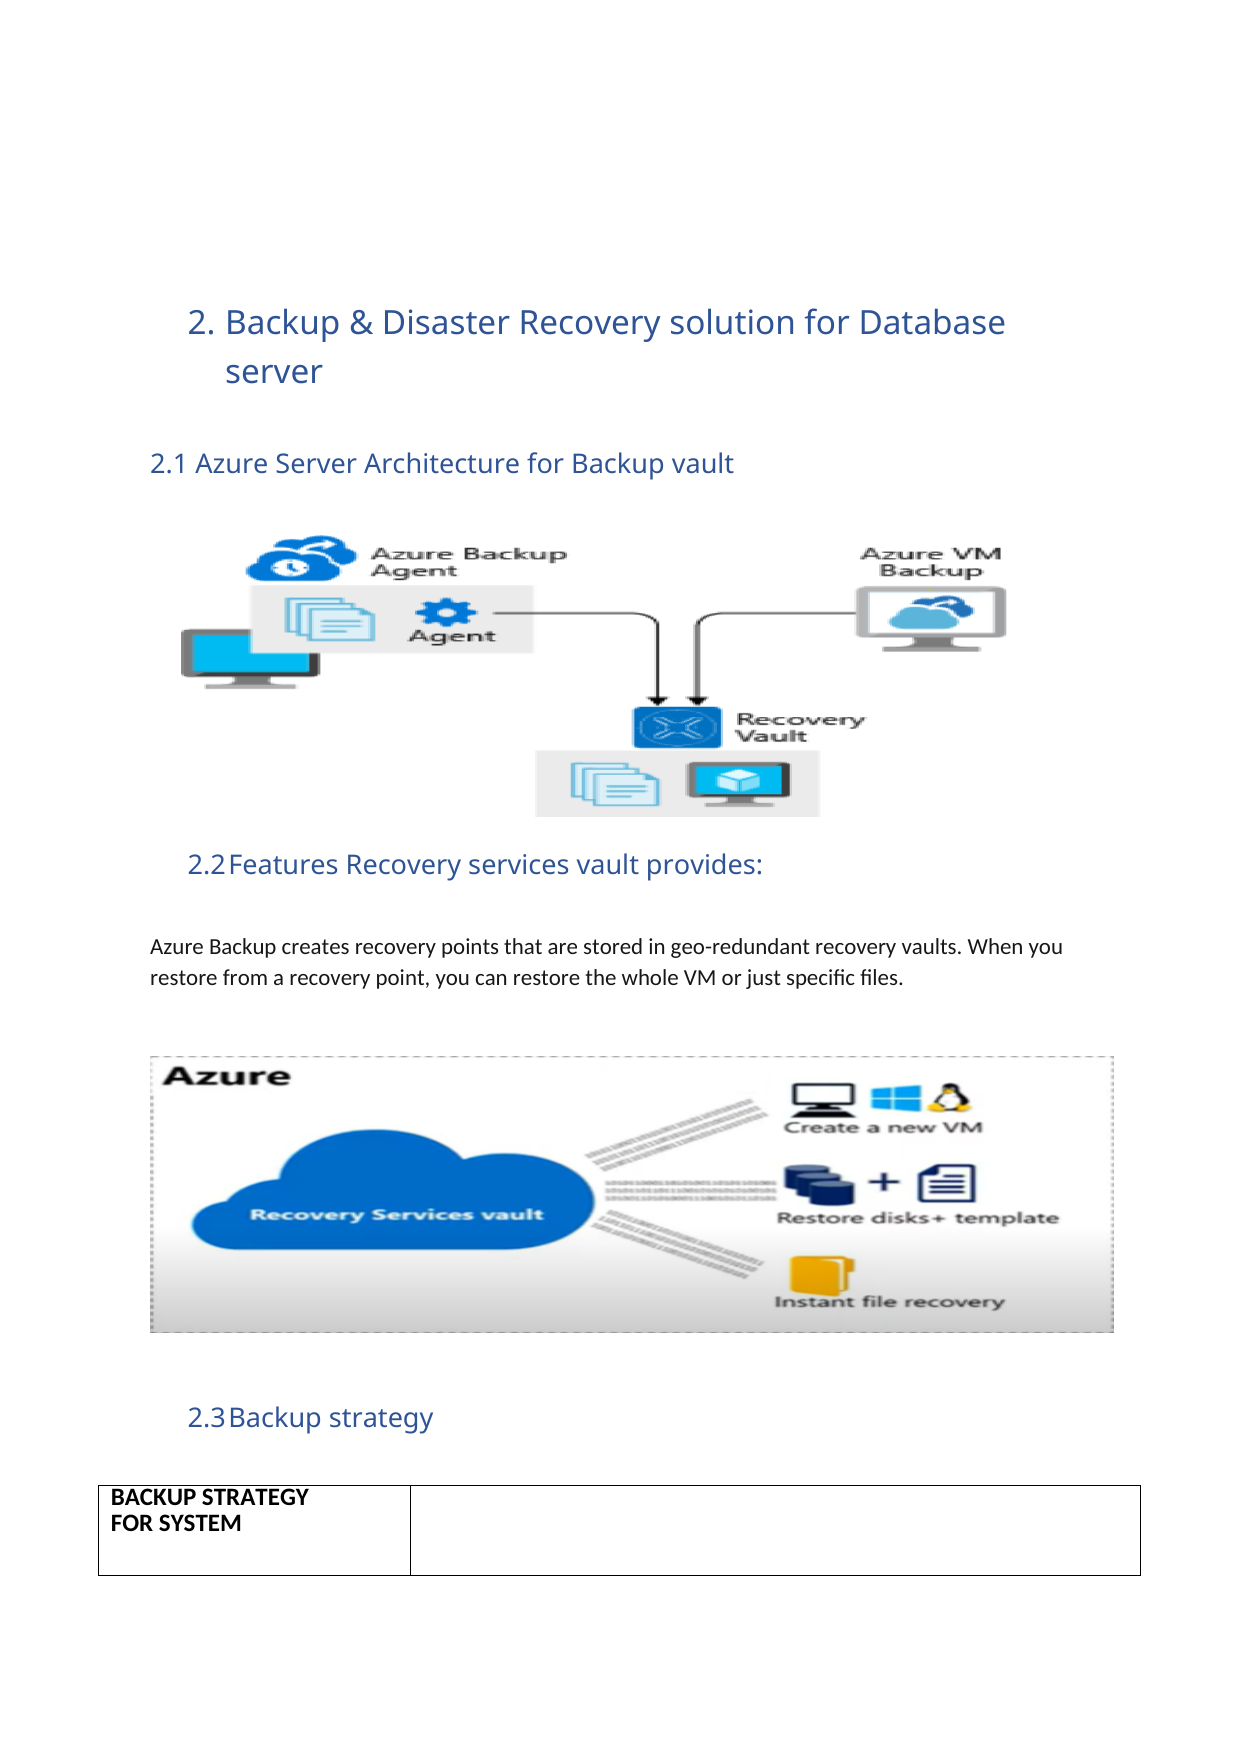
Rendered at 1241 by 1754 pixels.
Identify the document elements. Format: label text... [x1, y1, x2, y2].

picture [150, 531, 1075, 827]
subtitle 2.1 Azure Server Architecture for Backup vault [150, 445, 1090, 482]
table_header BACKUP STRATEGY FOR SYSTEM [99, 1486, 410, 1575]
subtitle Features Recovery services vault provides: [187, 846, 1090, 883]
table_header [411, 1486, 1140, 1575]
text Azure Backup creates recovery points that are stored in geo-redundant recovery vaults. When you restore from a recovery point, you can restore the whole VM or just specific files. [150, 932, 1090, 991]
picture [150, 1056, 1114, 1333]
subtitle Backup & Disaster Recovery solution for Database server [187, 299, 1090, 393]
subtitle Backup strategy [187, 1399, 1090, 1436]
